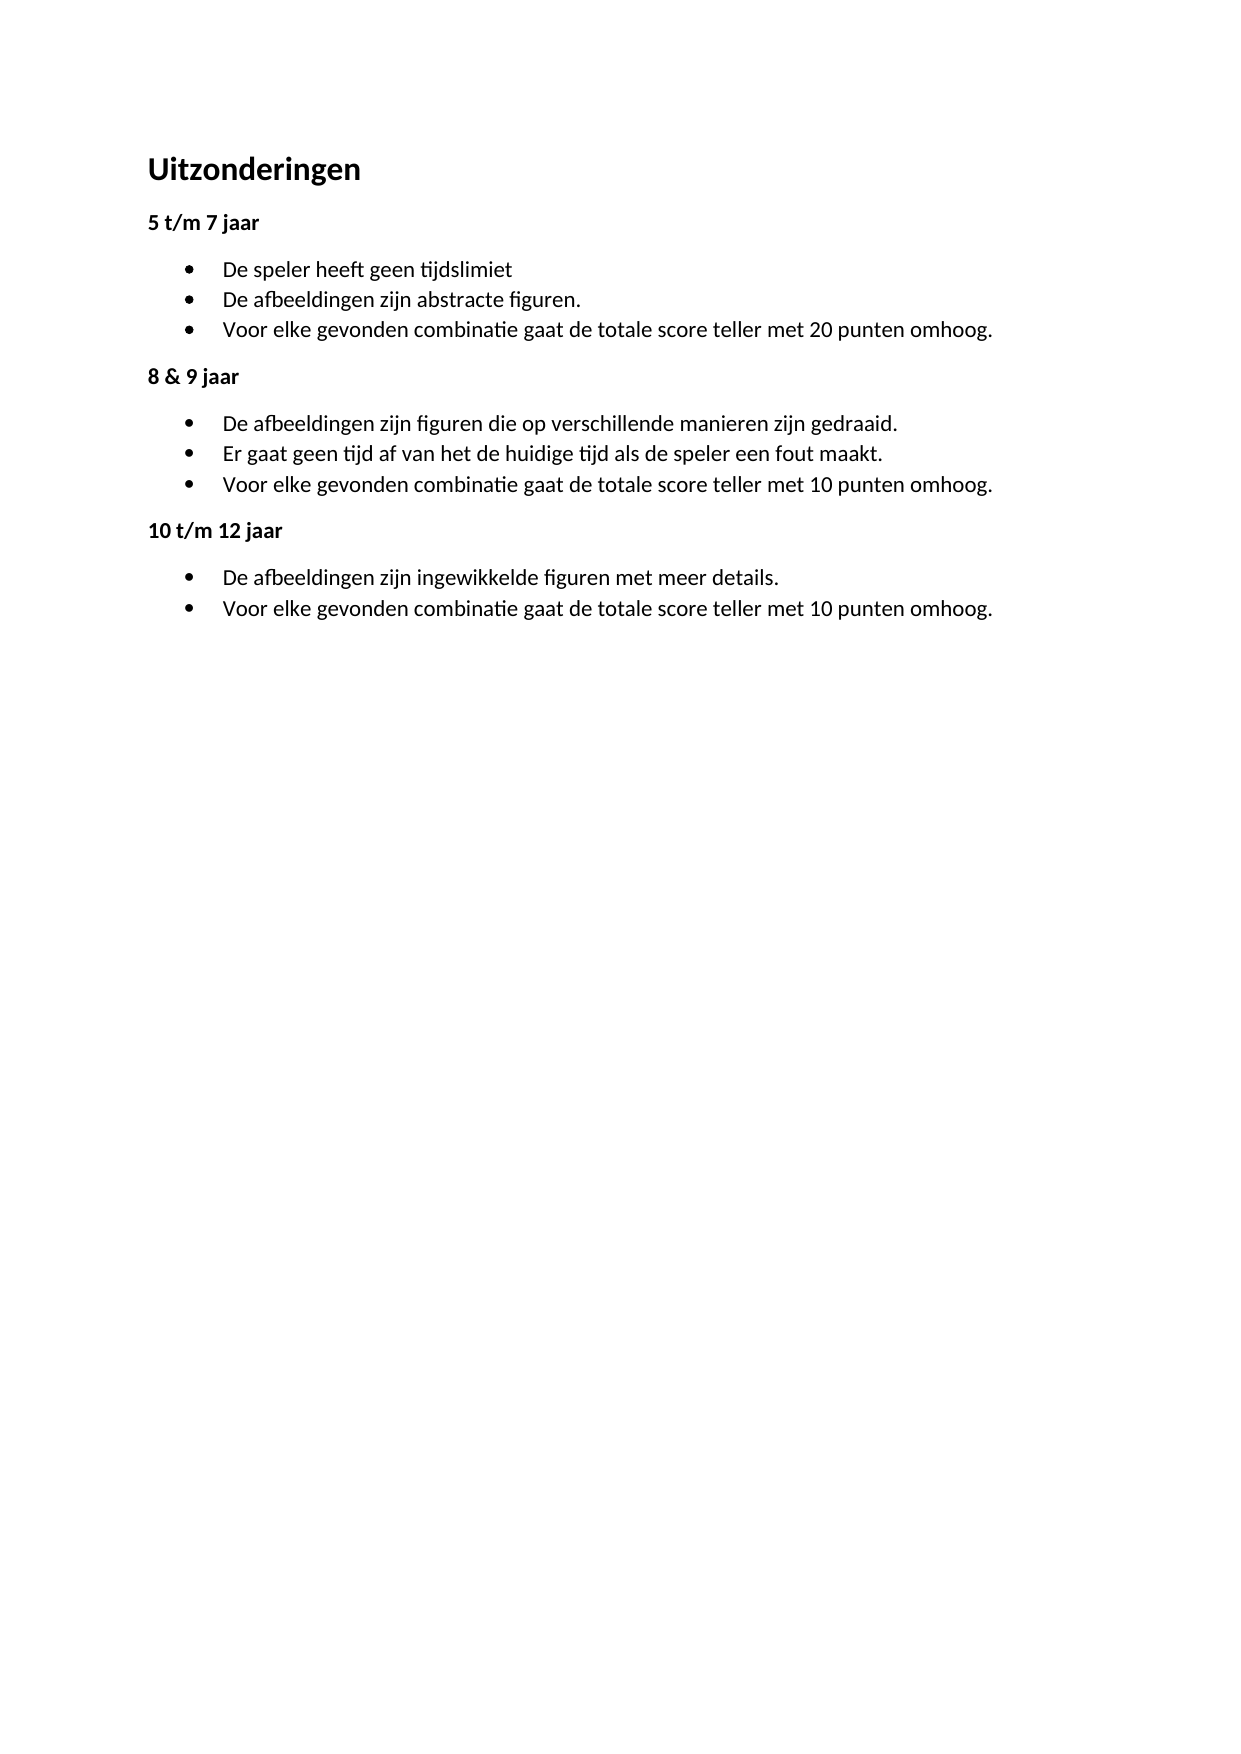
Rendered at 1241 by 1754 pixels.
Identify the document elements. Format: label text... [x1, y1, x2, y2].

text Uitzonderingen [148, 148, 1093, 188]
list De afbeeldingen zijn ingewikkelde figuren met meer details. [185, 563, 1093, 591]
list De speler heeft geen tijdslimiet [185, 255, 1093, 283]
list Voor elke gevonden combinatie gaat de totale score teller met 10 punten omhoog. [185, 470, 1093, 498]
list De afbeeldingen zijn abstracte figuren. [185, 285, 1093, 313]
text 8 & 9 jaar [148, 362, 1093, 390]
text 10 t/m 12 jaar [148, 517, 1093, 544]
list De afbeeldingen zijn figuren die op verschillende manieren zijn gedraaid. [185, 409, 1093, 437]
list Voor elke gevonden combinatie gaat de totale score teller met 10 punten omhoog. [185, 594, 1093, 622]
list Voor elke gevonden combinatie gaat de totale score teller met 20 punten omhoog. [185, 316, 1093, 343]
list Er gaat geen tijd af van het de huidige tijd als de speler een fout maakt. [185, 439, 1093, 467]
text 5 t/m 7 jaar [148, 208, 1093, 236]
